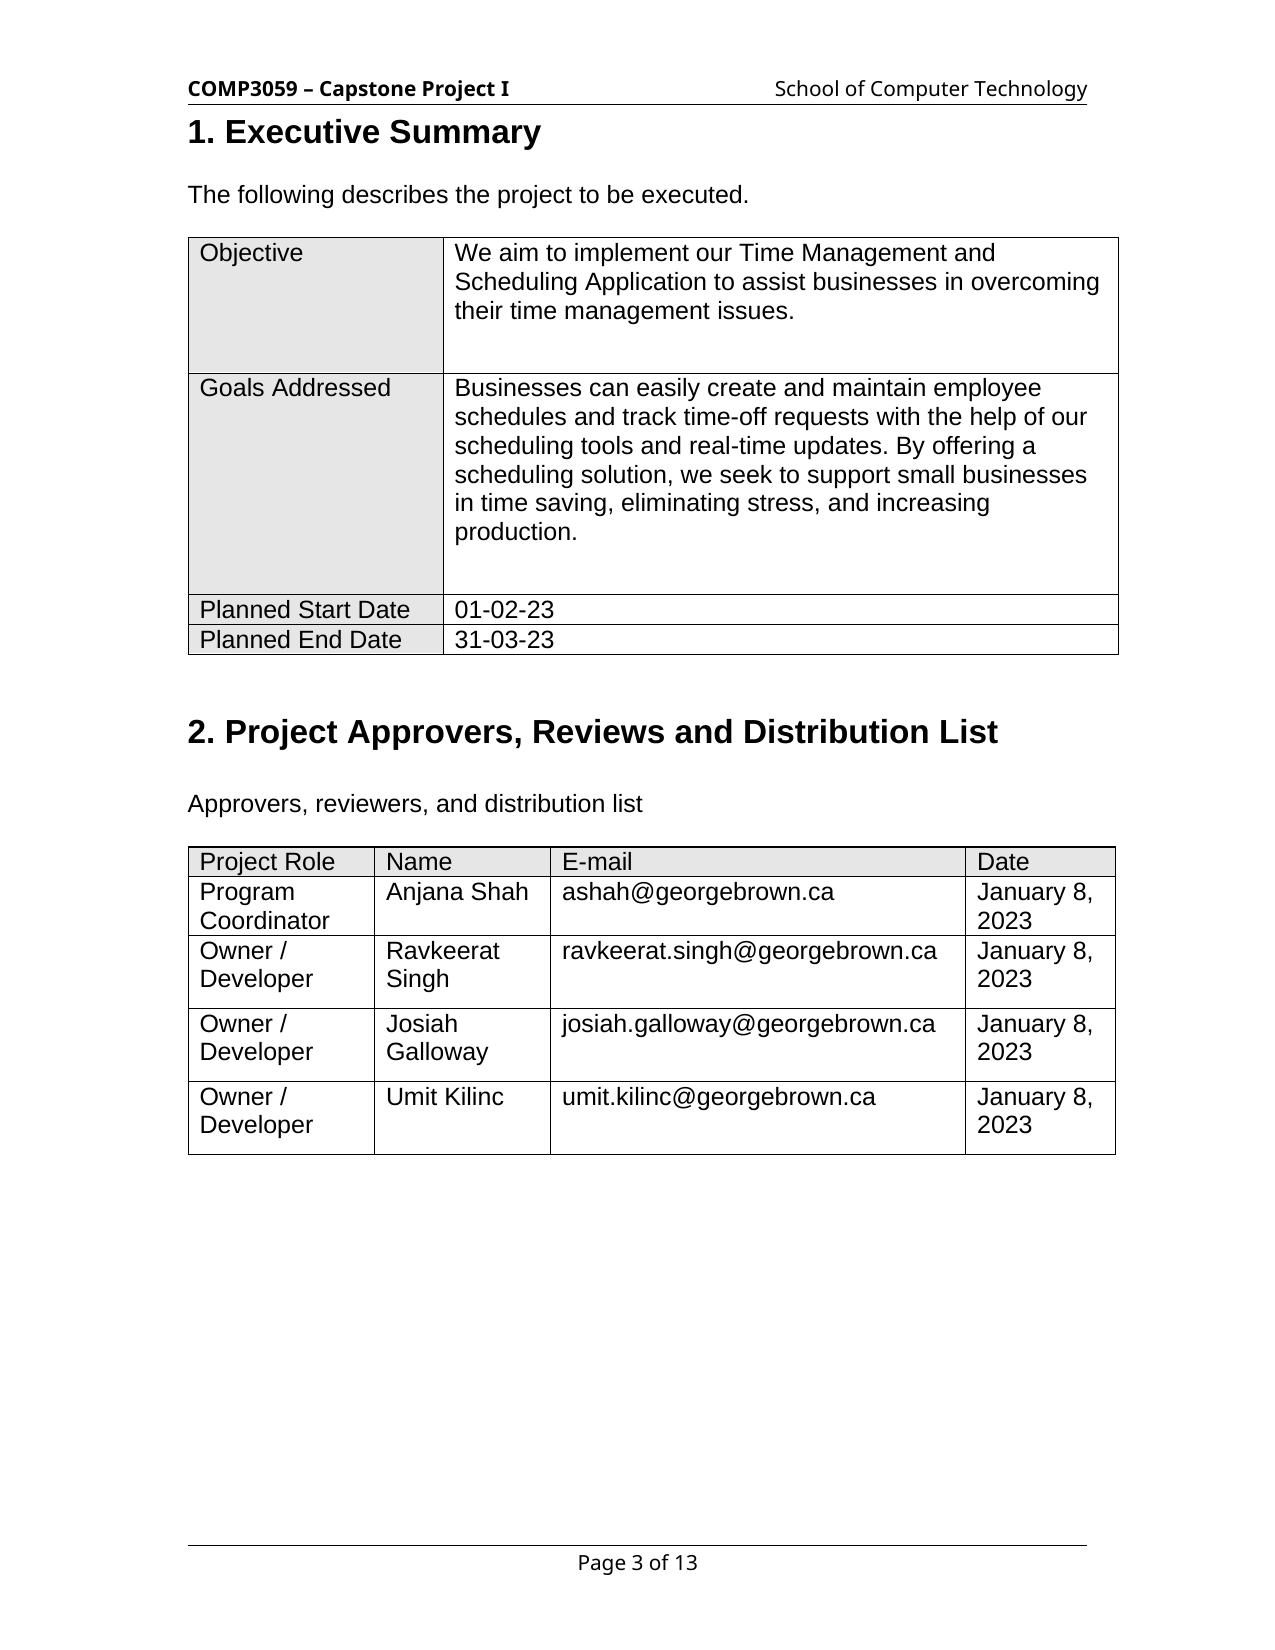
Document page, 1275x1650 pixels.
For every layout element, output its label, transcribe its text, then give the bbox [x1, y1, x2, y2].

table_cell ashah@georgebrown.ca [551, 877, 965, 935]
table_header Project Role [189, 848, 374, 876]
table_cell Program Coordinator [189, 877, 374, 935]
table_cell Owner / Developer [189, 1082, 374, 1153]
table_cell Josiah Galloway [375, 1009, 550, 1081]
table_cell Goals Addressed [189, 374, 443, 594]
table_cell January 8, 2023 [966, 1082, 1115, 1153]
table_cell January 8, 2023 [966, 877, 1115, 935]
table_cell Planned Start Date [189, 595, 443, 624]
table_cell Planned End Date [189, 625, 443, 653]
table_cell Ravkeerat Singh [375, 936, 550, 1008]
table_cell Businesses can easily create and maintain employee schedules and track time-off requests with the help of our scheduling tools and real-time updates. By offering a scheduling solution, we seek to support small businesses in time saving, eliminating stress, and increasing production. [444, 374, 1118, 594]
table_header We aim to implement our Time Management and Scheduling Application to assist businesses in overcoming their time management issues. [444, 238, 1118, 372]
table_cell Anjana Shah [375, 877, 550, 935]
table_header Objective [189, 238, 443, 372]
text 1. Executive Summary [187, 112, 1087, 151]
table_cell Owner / Developer [189, 1009, 374, 1081]
table_cell 31-03-23 [444, 625, 1118, 653]
text The following describes the project to be executed. [187, 180, 1087, 208]
table_cell umit.kilinc@georgebrown.ca [551, 1082, 965, 1153]
table_header E-mail [551, 848, 965, 876]
table_header Date [966, 848, 1115, 876]
table_header Name [375, 848, 550, 876]
table_cell Owner / Developer [189, 936, 374, 1008]
table_cell Umit Kilinc [375, 1082, 550, 1153]
table_cell ravkeerat.singh@georgebrown.ca [551, 936, 965, 1008]
table_cell 01-02-23 [444, 595, 1118, 624]
table_cell January 8, 2023 [966, 1009, 1115, 1081]
table_cell January 8, 2023 [966, 936, 1115, 1008]
text 2. Project Approvers, Reviews and Distribution List [187, 712, 1087, 750]
table_cell josiah.galloway@georgebrown.ca [551, 1009, 965, 1081]
text Approvers, reviewers, and distribution list [187, 789, 1087, 818]
